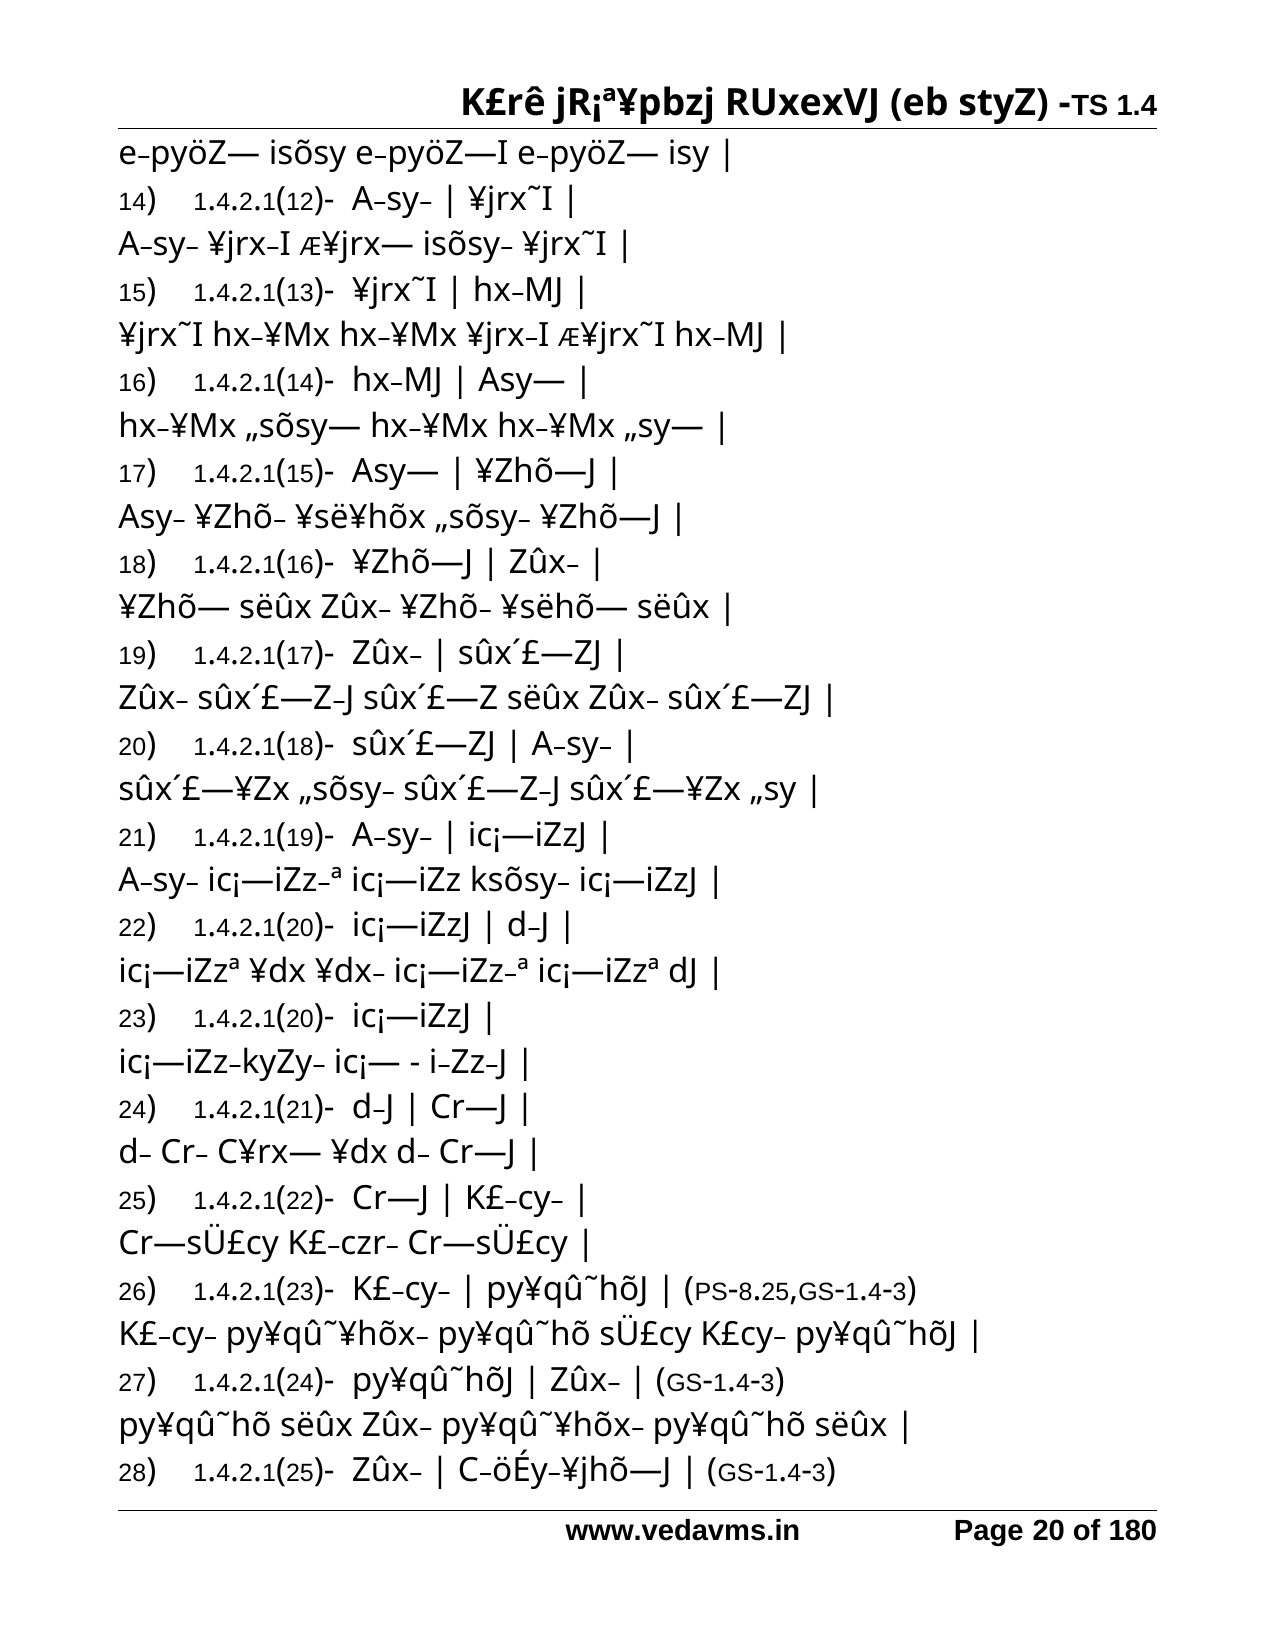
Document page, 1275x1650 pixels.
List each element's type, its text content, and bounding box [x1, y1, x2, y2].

text 22) 1.4.2.1(20)- ic¡—iZzJ | d–J | [118, 901, 1157, 947]
text ¥jrx˜I hx–¥Mx hx–¥Mx ¥jrx–I Æ¥jrx˜I hx–MJ | [118, 311, 1157, 356]
text sûx´£—¥Zx „sõsy– sûx´£—Z–J sûx´£—¥Zx „sy | [118, 765, 1157, 810]
text e–pyöZ— isõsy e–pyöZ—I e–pyöZ— isy | [118, 129, 1157, 174]
text 26) 1.4.2.1(23)- K£–cy– | py¥qû˜hõJ | (PS-8.25,GS-1.4-3) [118, 1264, 1157, 1310]
text ic¡—iZzª ¥dx ¥dx– ic¡—iZz–ª ic¡—iZzª dJ | [118, 947, 1157, 992]
text A–sy– ¥jrx–I Æ¥jrx— isõsy– ¥jrx˜I | [118, 220, 1157, 265]
text 20) 1.4.2.1(18)- sûx´£—ZJ | A–sy– | [118, 719, 1157, 765]
text 17) 1.4.2.1(15)- Asy— | ¥Zhõ—J | [118, 447, 1157, 492]
text ¥Zhõ— sëûx Zûx– ¥Zhõ– ¥sëhõ— sëûx | [118, 583, 1157, 629]
text 25) 1.4.2.1(22)- Cr—J | K£–cy– | [118, 1174, 1157, 1219]
text Zûx– sûx´£—Z–J sûx´£—Z sëûx Zûx– sûx´£—ZJ | [118, 674, 1157, 719]
text 18) 1.4.2.1(16)- ¥Zhõ—J | Zûx– | [118, 538, 1157, 583]
text ic¡—iZz–kyZy– ic¡— - i–Zz–J | [118, 1037, 1157, 1083]
text d– Cr– C¥rx— ¥dx d– Cr—J | [118, 1128, 1157, 1174]
text py¥qû˜hõ sëûx Zûx– py¥qû˜¥hõx– py¥qû˜hõ sëûx | [118, 1401, 1157, 1446]
text 19) 1.4.2.1(17)- Zûx– | sûx´£—ZJ | [118, 629, 1157, 674]
text 16) 1.4.2.1(14)- hx–MJ | Asy— | [118, 356, 1157, 402]
text 23) 1.4.2.1(20)- ic¡—iZzJ | [118, 992, 1157, 1037]
text K£–cy– py¥qû˜¥hõx– py¥qû˜hõ sÜ£cy K£cy– py¥qû˜hõJ | [118, 1310, 1157, 1355]
text Asy– ¥Zhõ– ¥së¥hõx „sõsy– ¥Zhõ—J | [118, 492, 1157, 538]
text 14) 1.4.2.1(12)- A–sy– | ¥jrx˜I | [118, 174, 1157, 220]
text 27) 1.4.2.1(24)- py¥qû˜hõJ | Zûx– | (GS-1.4-3) [118, 1355, 1157, 1401]
text 15) 1.4.2.1(13)- ¥jrx˜I | hx–MJ | [118, 265, 1157, 311]
text A–sy– ic¡—iZz–ª ic¡—iZz ksõsy– ic¡—iZzJ | [118, 856, 1157, 901]
text 21) 1.4.2.1(19)- A–sy– | ic¡—iZzJ | [118, 810, 1157, 856]
text Cr—sÜ£cy K£–czr– Cr—sÜ£cy | [118, 1219, 1157, 1264]
text 28) 1.4.2.1(25)- Zûx– | C–öÉy–¥jhõ—J | (GS-1.4-3) [118, 1446, 1157, 1492]
text hx–¥Mx „sõsy— hx–¥Mx hx–¥Mx „sy— | [118, 402, 1157, 447]
text 24) 1.4.2.1(21)- d–J | Cr—J | [118, 1083, 1157, 1128]
